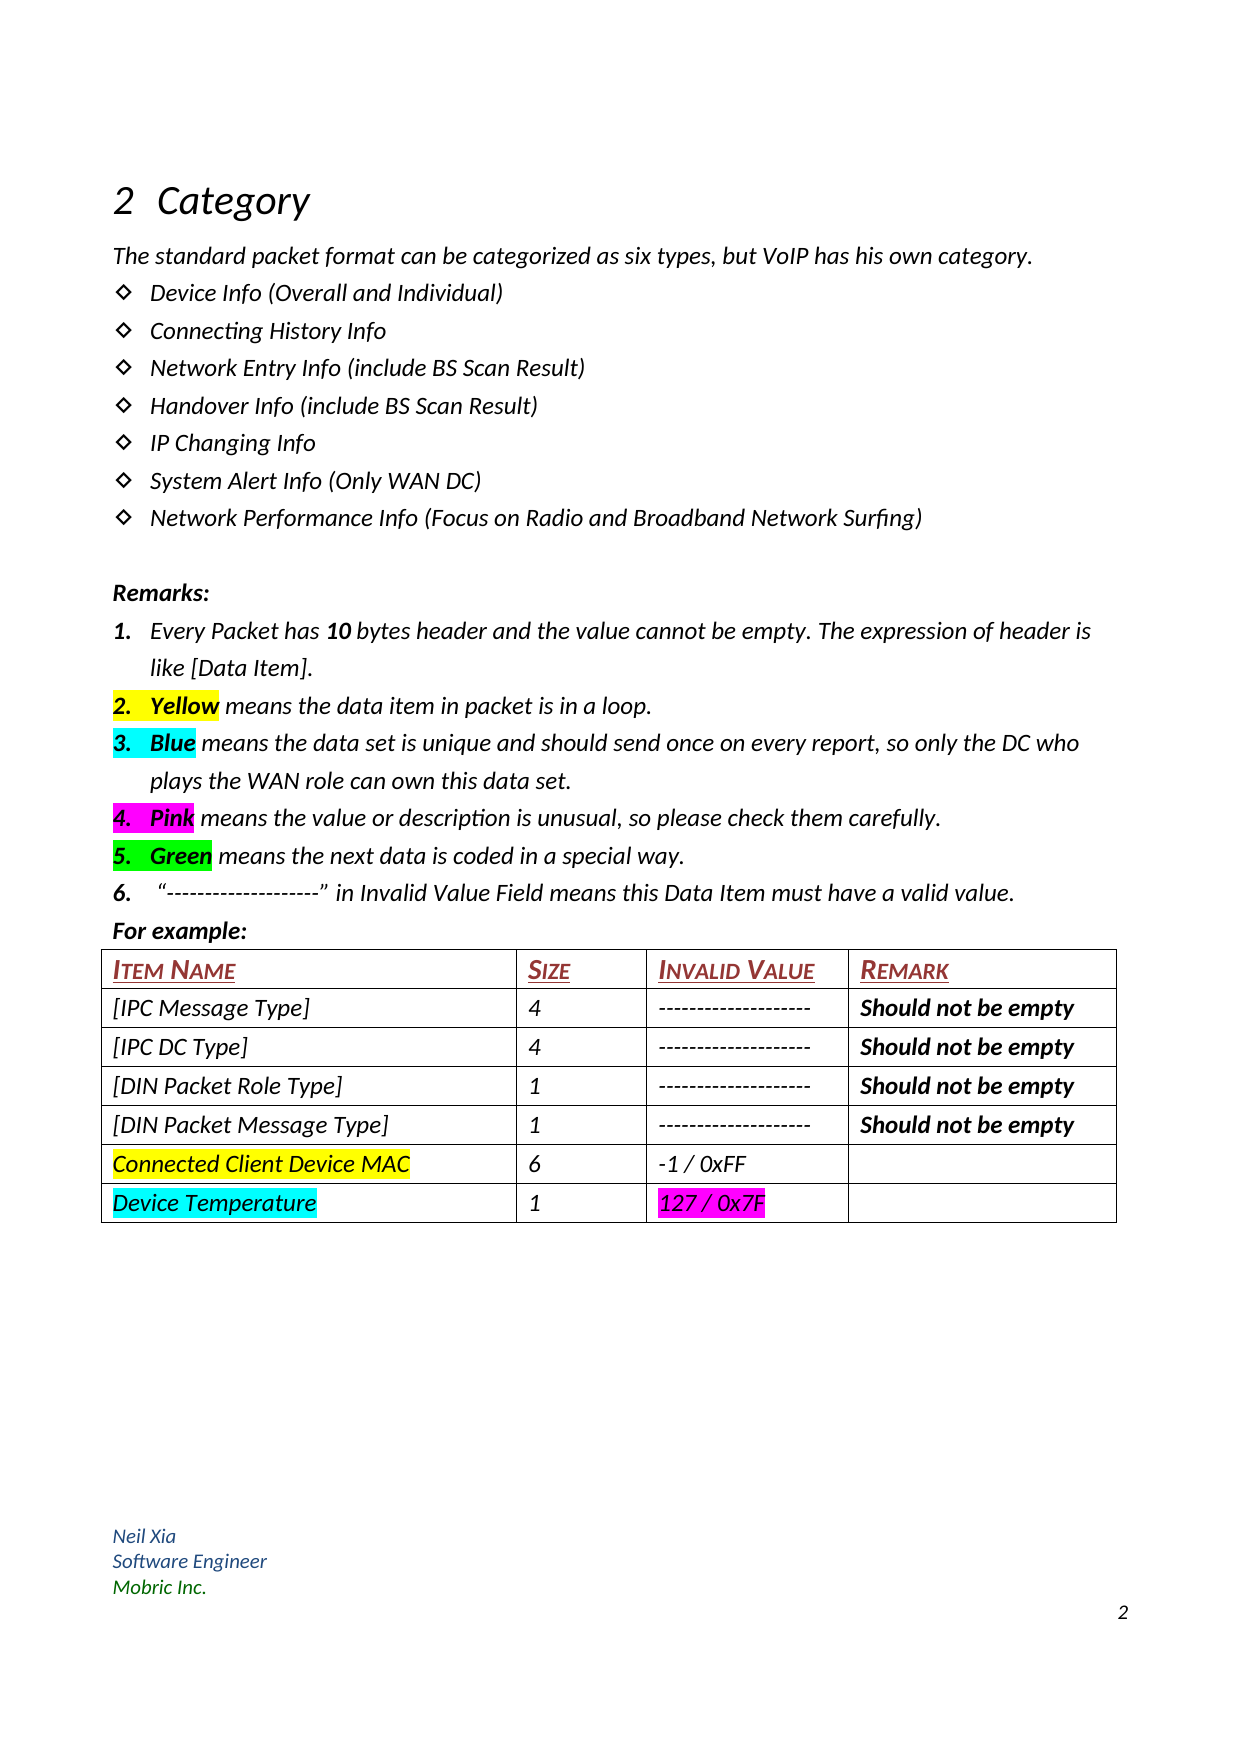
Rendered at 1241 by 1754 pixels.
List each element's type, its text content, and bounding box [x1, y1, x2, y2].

table_header Remark [849, 950, 1116, 988]
table_cell [DIN Packet Role Type] [102, 1067, 516, 1105]
table_cell 4 [517, 989, 646, 1027]
table_cell [IPC Message Type] [102, 989, 516, 1027]
text Remarks: [112, 574, 1128, 612]
list Network Entry Info (include BS Scan Result) [112, 349, 1128, 387]
table_cell -------------------- [647, 989, 848, 1027]
text For example: [112, 912, 1128, 949]
table_cell Should not be empty [849, 989, 1116, 1027]
table_cell Should not be empty [849, 1106, 1116, 1144]
table_cell -------------------- [647, 1067, 848, 1105]
list Yellow means the data item in packet is in a loop. [112, 687, 1128, 724]
table_cell -------------------- [647, 1028, 848, 1066]
table_cell 127 / 0x7F [647, 1184, 848, 1222]
table_cell 1 [517, 1184, 646, 1222]
table_header Size [517, 950, 646, 988]
table_cell [IPC DC Type] [102, 1028, 516, 1066]
table_cell Device Temperature [102, 1184, 516, 1222]
table_cell Should not be empty [849, 1028, 1116, 1066]
list Network Performance Info (Focus on Radio and Broadband Network Surfing) [112, 499, 1128, 537]
table_cell -1 / 0xFF [647, 1145, 848, 1183]
table_cell 4 [517, 1028, 646, 1066]
list Blue means the data set is unique and should send once on every report, so only the DC who plays the WAN role can own this data set. [112, 724, 1128, 799]
table_cell Should not be empty [849, 1067, 1116, 1105]
list Pink means the value or description is unusual, so please check them carefully. [112, 799, 1128, 837]
table_cell [849, 1145, 1116, 1183]
table_cell 1 [517, 1106, 646, 1144]
table_cell [DIN Packet Message Type] [102, 1106, 516, 1144]
list Handover Info (include BS Scan Result) [112, 387, 1128, 424]
list Green means the next data is coded in a special way. [112, 837, 1128, 874]
list Device Info (Overall and Individual) [112, 274, 1128, 312]
table_header Item Name [102, 950, 516, 988]
list Category [112, 162, 1128, 237]
table_cell 6 [517, 1145, 646, 1183]
list Every Packet has 10 bytes header and the value cannot be empty. The expression of header is like [Data Item]. [112, 612, 1128, 687]
table_cell Connected Client Device MAC [102, 1145, 516, 1183]
table_cell [849, 1184, 1116, 1222]
table_cell -------------------- [647, 1106, 848, 1144]
list “--------------------” in Invalid Value Field means this Data Item must have a valid value. [112, 874, 1128, 912]
list Connecting History Info [112, 312, 1128, 349]
list IP Changing Info [112, 424, 1128, 462]
table_header Invalid Value [647, 950, 848, 988]
text The standard packet format can be categorized as six types, but VoIP has his own category. [112, 237, 1128, 274]
list System Alert Info (Only WAN DC) [112, 462, 1128, 499]
table_cell 1 [517, 1067, 646, 1105]
